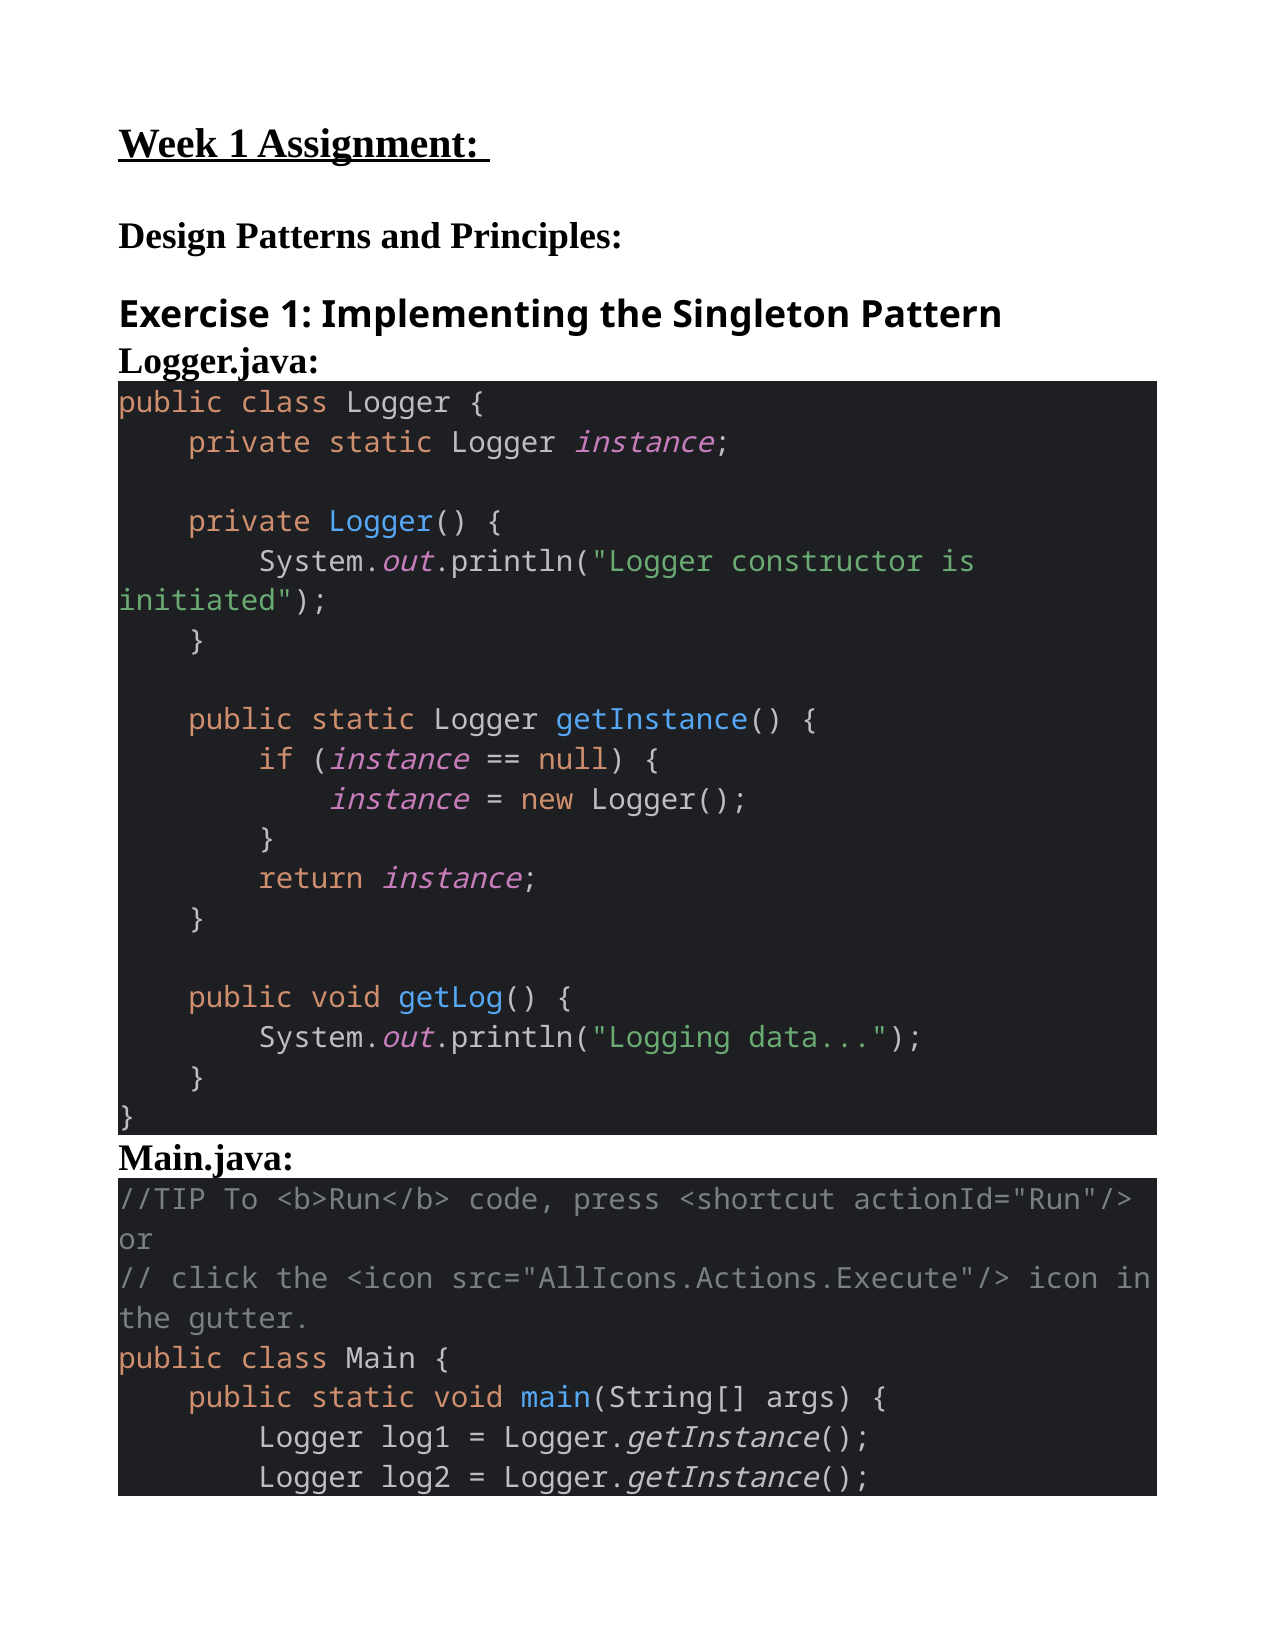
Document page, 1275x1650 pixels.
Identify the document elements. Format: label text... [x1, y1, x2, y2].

text Week 1 Assignment: [118, 118, 1157, 166]
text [118, 1178, 1157, 1496]
text Logger.java: [118, 338, 1157, 381]
text Exercise 1: Implementing the Singleton Pattern [118, 287, 1157, 338]
text public class Logger { private static Logger instance; private Logger() { System.out.println("Logger constructor is initiated"); } public static Logger getInstance() { if (instance == null) { instance = new Logger(); } return instance; } public void getLog() { System.out.println("Logging data..."); } } [118, 381, 1157, 1135]
text Design Patterns and Principles: [118, 214, 1157, 257]
text Main.java: [118, 1135, 1157, 1178]
